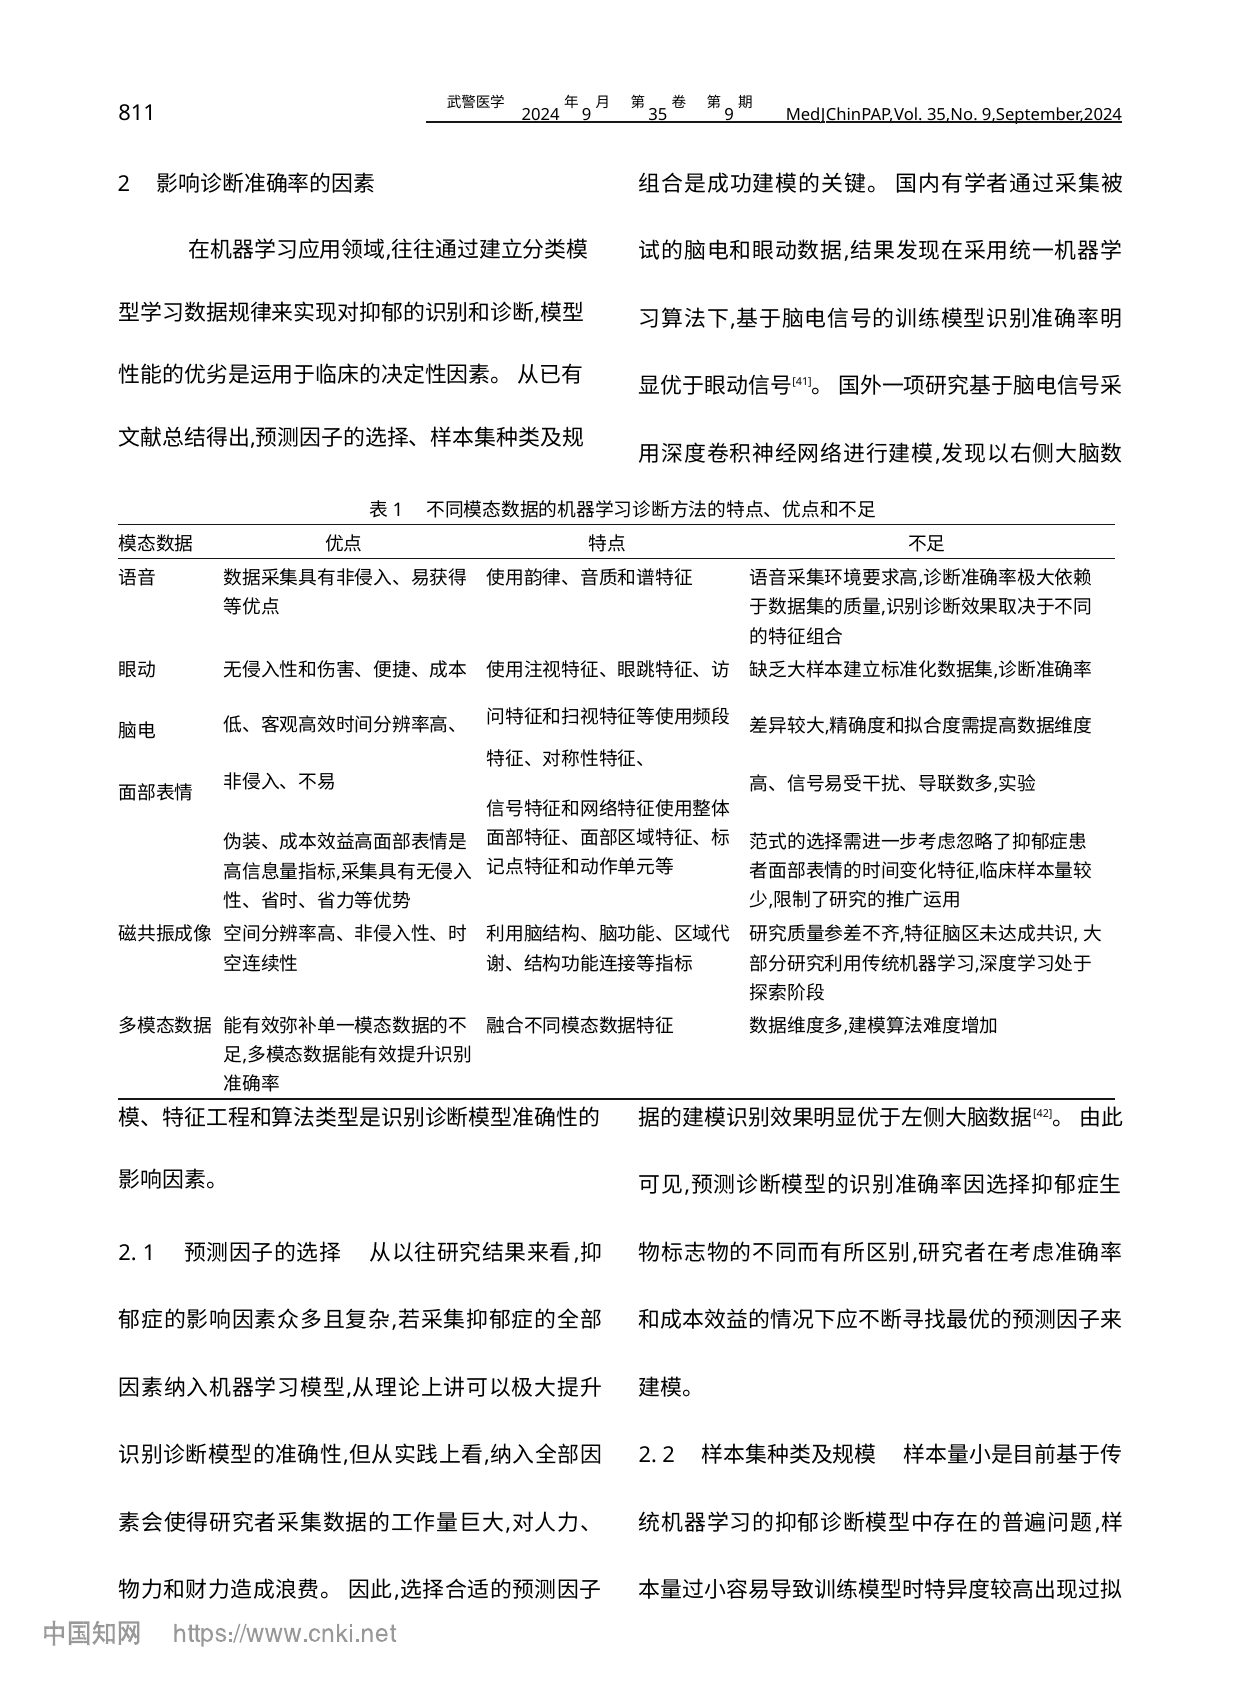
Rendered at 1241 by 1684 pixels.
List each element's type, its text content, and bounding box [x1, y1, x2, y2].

text 在机器学习应用领域,往往通过建立分类模型学习数据规律来实现对抑郁的识别和诊断,模型性能的优劣是运用于临床的决定性因素。 从已有文献总结得出,预测因子的选择、样本集种类及规模、特征工程和算法类型是识别诊断模型准确性的影响因素。 [118, 232, 601, 490]
text 在机器学习应用领域,往往通过建立分类模型学习数据规律来实现对抑郁的识别和诊断,模型性能的优劣是运用于临床的决定性因素。 从已有文献总结得出,预测因子的选择、样本集种类及规模、特征工程和算法类型是识别诊断模型准确性的影响因素。 [118, 1100, 601, 1194]
text 2. 1 预测因子的选择 从以往研究结果来看,抑郁症的影响因素众多且复杂,若采集抑郁症的全部因素纳入机器学习模型,从理论上讲可以极大提升识别诊断模型的准确性,但从实践上看,纳入全部因素会使得研究者采集数据的工作量巨大,对人力、物力和财力造成浪费。 因此,选择合适的预测因子组合是成功建模的关键。 国内有学者通过采集被试的脑电和眼动数据,结果发现在采用统一机器学习算法下,基于脑电信号的训练模型识别准确率明显优于眼动信号[41]。 国外一项研究基于脑电信号采用深度卷积神经网络进行建模,发现以右侧大脑数据的建模识别效果明显优于左侧大脑数据[42]。 由此可见,预测诊断模型的识别准确率因选择抑郁症生物标志物的不同而有所区别,研究者在考虑准确率和成本效益的情况下应不断寻找最优的预测因子来建模。 [638, 166, 1123, 1401]
table_header 表 1 不同模态数据的机器学习诊断方法的特点、优点和不足 [114, 490, 1118, 1100]
subtitle 2 影响诊断准确率的因素 [117, 166, 601, 198]
text 2. 1 预测因子的选择 从以往研究结果来看,抑郁症的影响因素众多且复杂,若采集抑郁症的全部因素纳入机器学习模型,从理论上讲可以极大提升识别诊断模型的准确性,但从实践上看,纳入全部因素会使得研究者采集数据的工作量巨大,对人力、物力和财力造成浪费。 因此,选择合适的预测因子组合是成功建模的关键。 国内有学者通过采集被试的脑电和眼动数据,结果发现在采用统一机器学习算法下,基于脑电信号的训练模型识别准确率明显优于眼动信号[41]。 国外一项研究基于脑电信号采用深度卷积神经网络进行建模,发现以右侧大脑数据的建模识别效果明显优于左侧大脑数据[42]。 由此可见,预测诊断模型的识别准确率因选择抑郁症生物标志物的不同而有所区别,研究者在考虑准确率和成本效益的情况下应不断寻找最优的预测因子来建模。 [118, 1235, 602, 1604]
